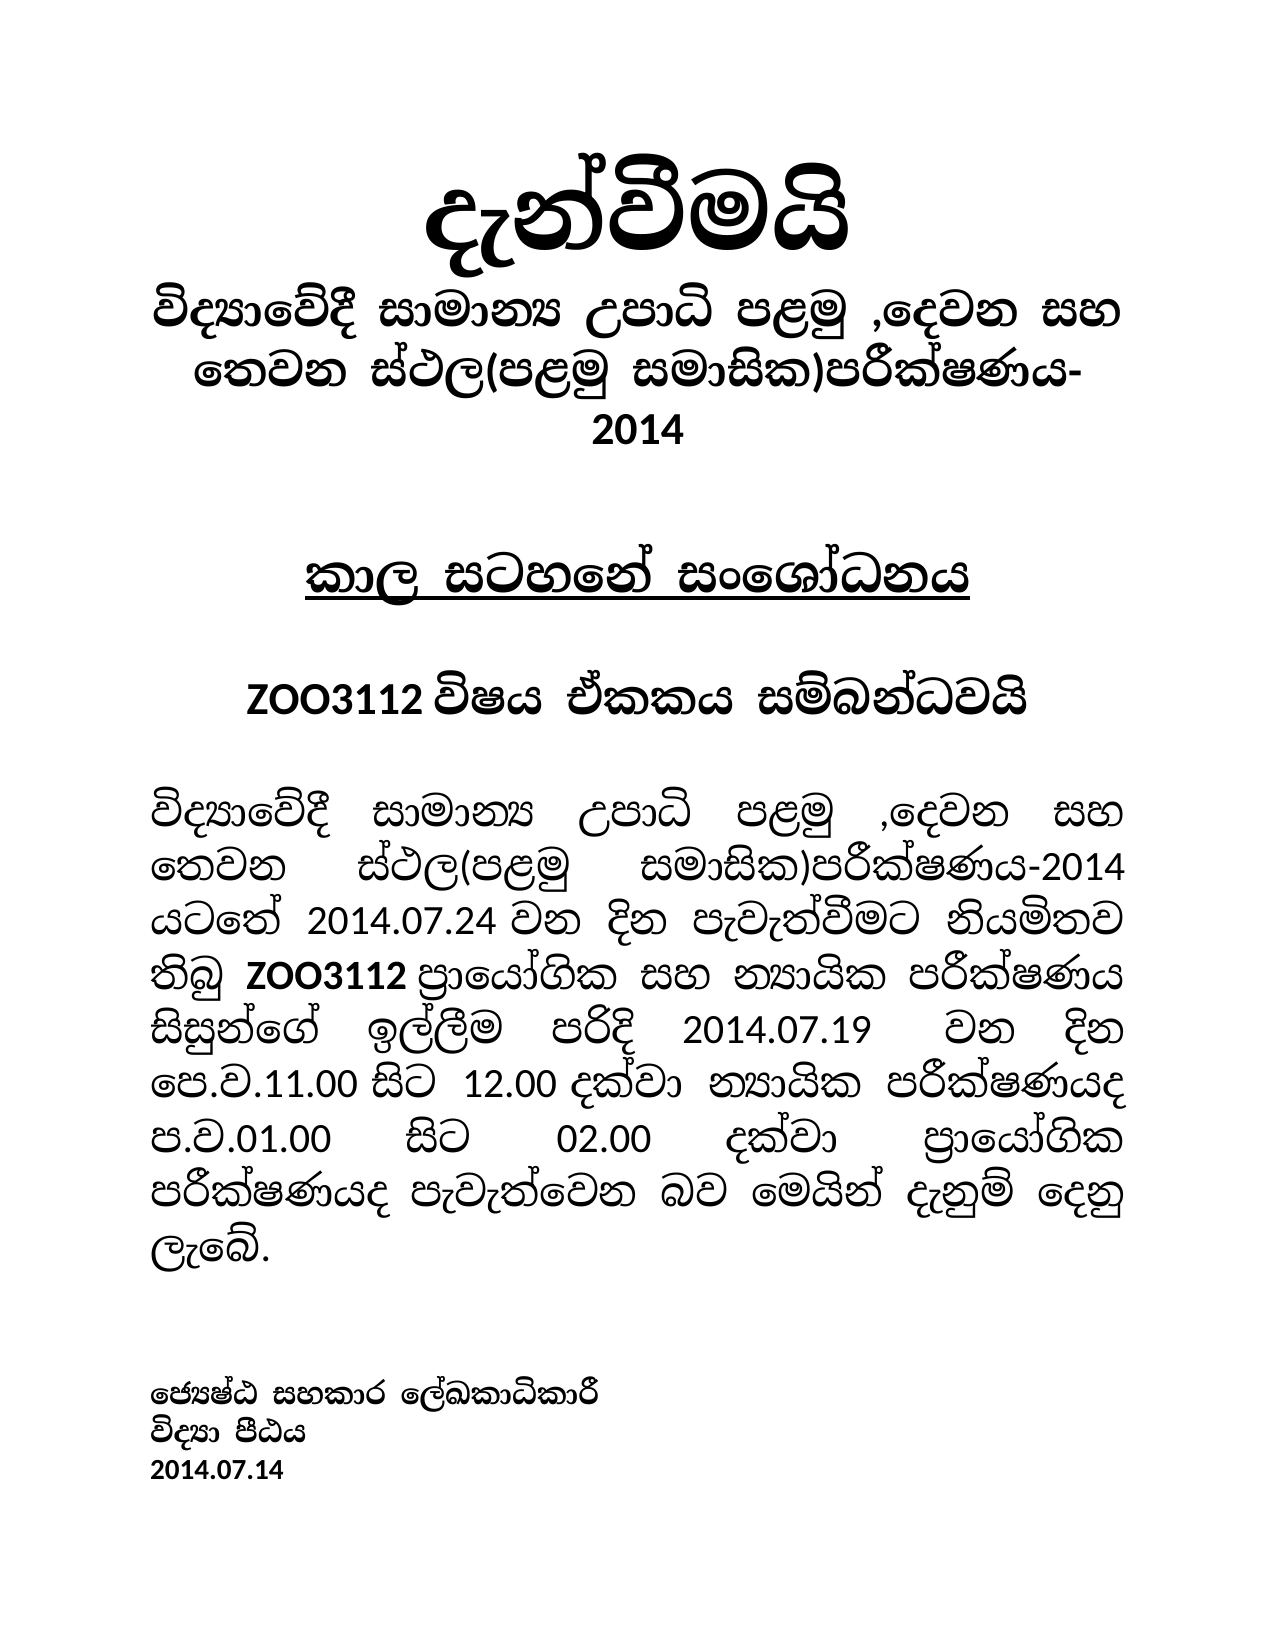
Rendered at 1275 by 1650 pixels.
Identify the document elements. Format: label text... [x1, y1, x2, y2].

text දැන්වීමයි [150, 150, 1125, 280]
text විද්‍යාවේදී සාමාන්‍ය උපාධි පළමු ,දෙවන සහ තෙවන ස්ථල(පළමු සමාසික)පරීක්ෂණය-2014 [150, 280, 1125, 456]
text කාල සටහනේ සංශෝධනය [150, 542, 1125, 608]
text ජ්‍යෙෂ්ඨ සහකාර ලේඛකාධිකාරී [150, 1375, 1125, 1413]
text විද්‍යාවේදී සාමාන්‍ය උපාධි පළමු ,දෙවන සහ තෙවන ස්ථල(පළමු සමාසික)පරීක්ෂණය-2014 යටතේ 2014.07.24 වන දින පැවැත්වීමට නියමිතව තිබු ZOO3112 ප්‍රායෝගික සහ න්‍යායික පරීක්ෂණය සිසුන්ගේ ඉල්ලීම පරිදි 2014.07.19 වන දින පෙ.ව.11.00 සිට 12.00 දක්වා න්‍යායික පරීක්ෂණයද ප.ව.01.00 සිට 02.00 දක්වා ප්‍රායෝගික පරීක්ෂණයද පැවැත්වෙන බව මෙයින් දැනුම් දෙනු ලැබේ. [150, 784, 1125, 1274]
text විද්‍යා පීඨය [150, 1413, 1125, 1451]
text ZOO3112 විෂය ඒකකය සම්බන්ධවයි [150, 669, 1125, 728]
text 2014.07.14 [150, 1451, 1125, 1487]
